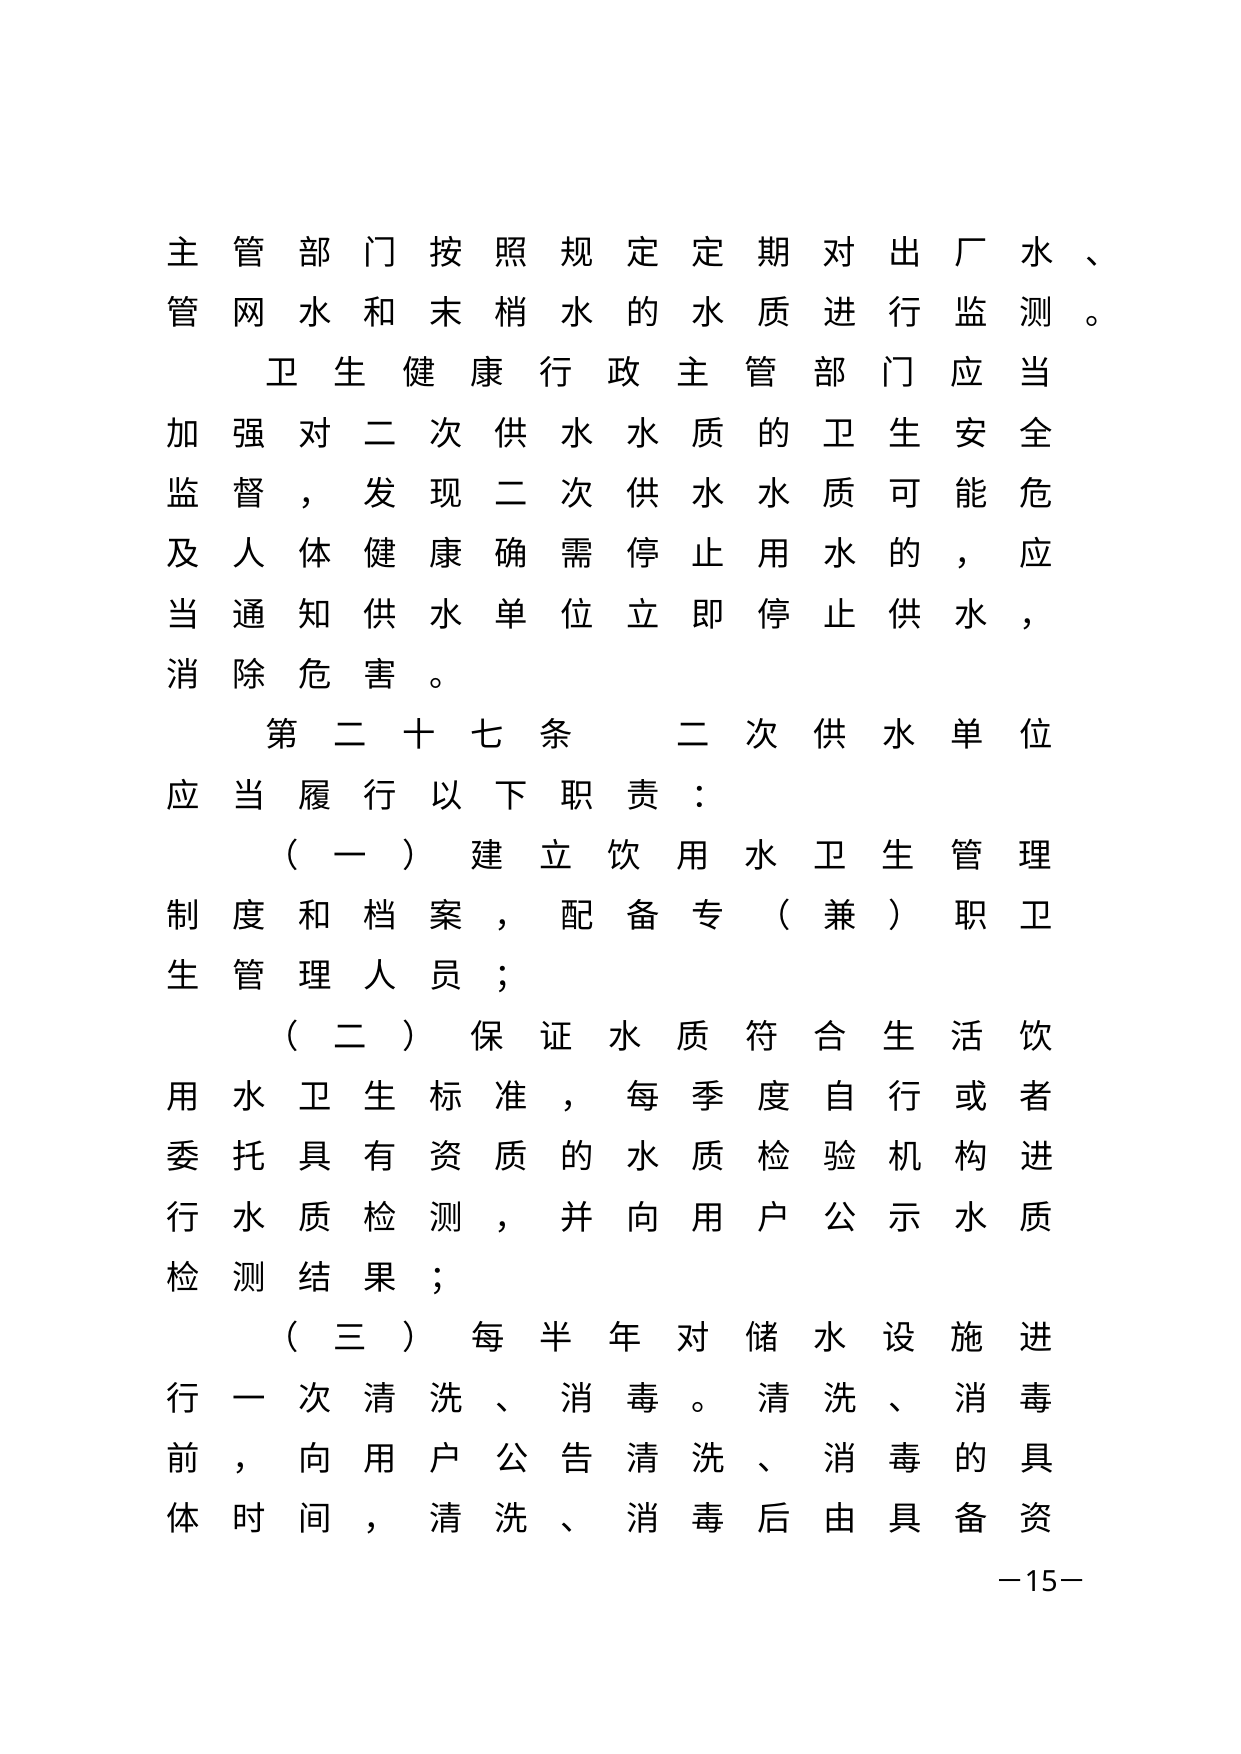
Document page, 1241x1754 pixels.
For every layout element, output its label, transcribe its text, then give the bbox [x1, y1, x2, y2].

text （三）每半年对储水设施进行一次清洗、消毒。清洗、消毒前，向用户公告清洗、消毒的具体时间，清洗、消毒后由具备资质的水质检验机构进行检测，检测合格后方可恢复供水； [167, 1305, 1085, 1546]
text （一）建立饮用水卫生管理制度和档案，配备专（兼）职卫生管理人员； [167, 823, 1085, 1003]
text （二）保证水质符合生活饮用水卫生标准，每季度自行或者委托具有资质的水质检验机构进行水质检测，并向用户公示水质检测结果； [167, 1003, 1085, 1305]
text 卫生健康行政主管部门应当加强对二次供水水质的卫生安全监督，发现二次供水水质可能危及人体健康确需停止用水的，应当通知供水单位立即停止供水，消除危害。 [167, 340, 1085, 702]
text 第二十七条 二次供水单位应当履行以下职责： [167, 702, 1085, 823]
text 第二十六条 卫生健康行政主管部门按照规定定期对出厂水、管网水和末梢水的水质进行监测。 [167, 219, 1085, 340]
